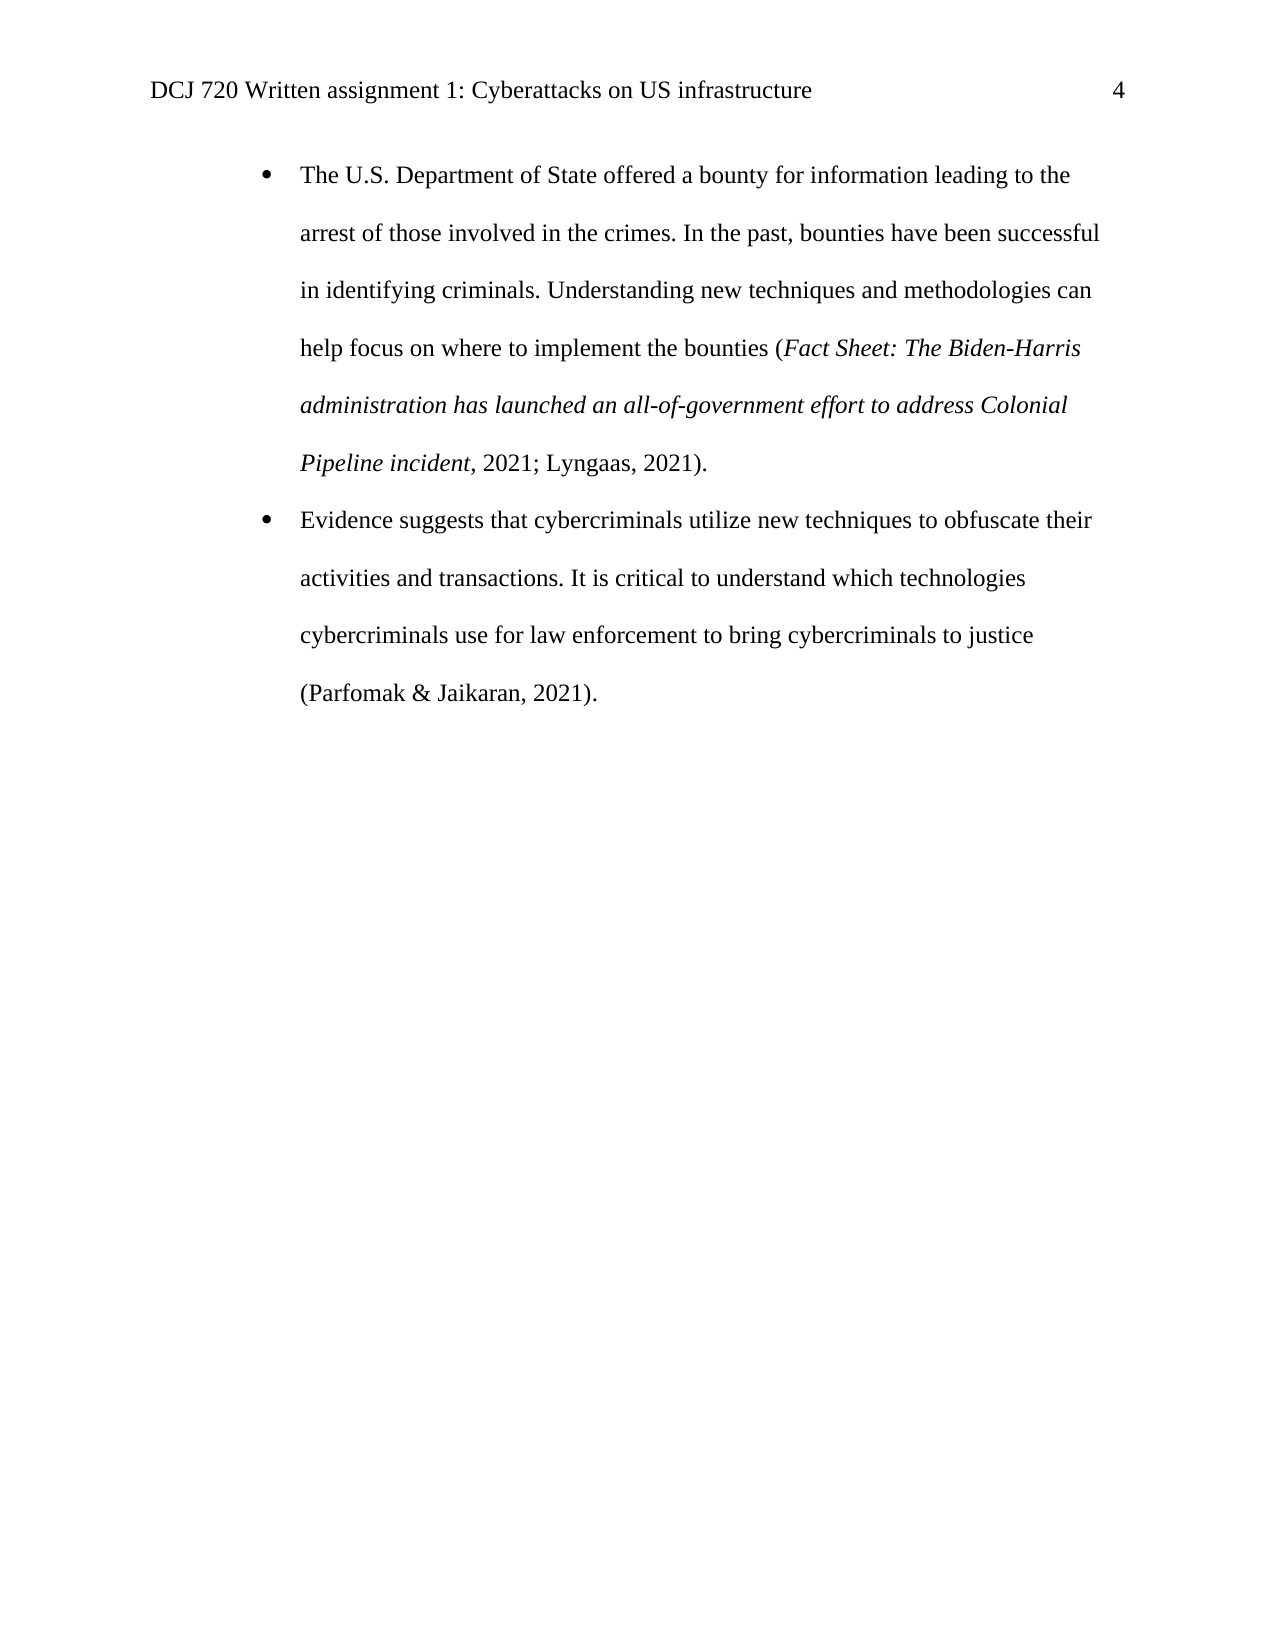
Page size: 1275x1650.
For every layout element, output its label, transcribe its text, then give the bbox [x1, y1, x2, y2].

list Evidence suggests that cybercriminals utilize new techniques to obfuscate their activities and transactions. It is critical to understand which technologies cybercriminals use for law enforcement to bring cybercriminals to justice (Parfomak & Jaikaran, 2021). [262, 506, 1125, 707]
list The U.S. Department of State offered a bounty for information leading to the arrest of those involved in the crimes. In the past, bounties have been successful in identifying criminals. Understanding new techniques and methodologies can help focus on where to implement the bounties (Fact Sheet: The Biden-Harris administration has launched an all-of-government effort to address Colonial Pipeline incident, 2021; Lyngaas, 2021). [262, 161, 1125, 477]
